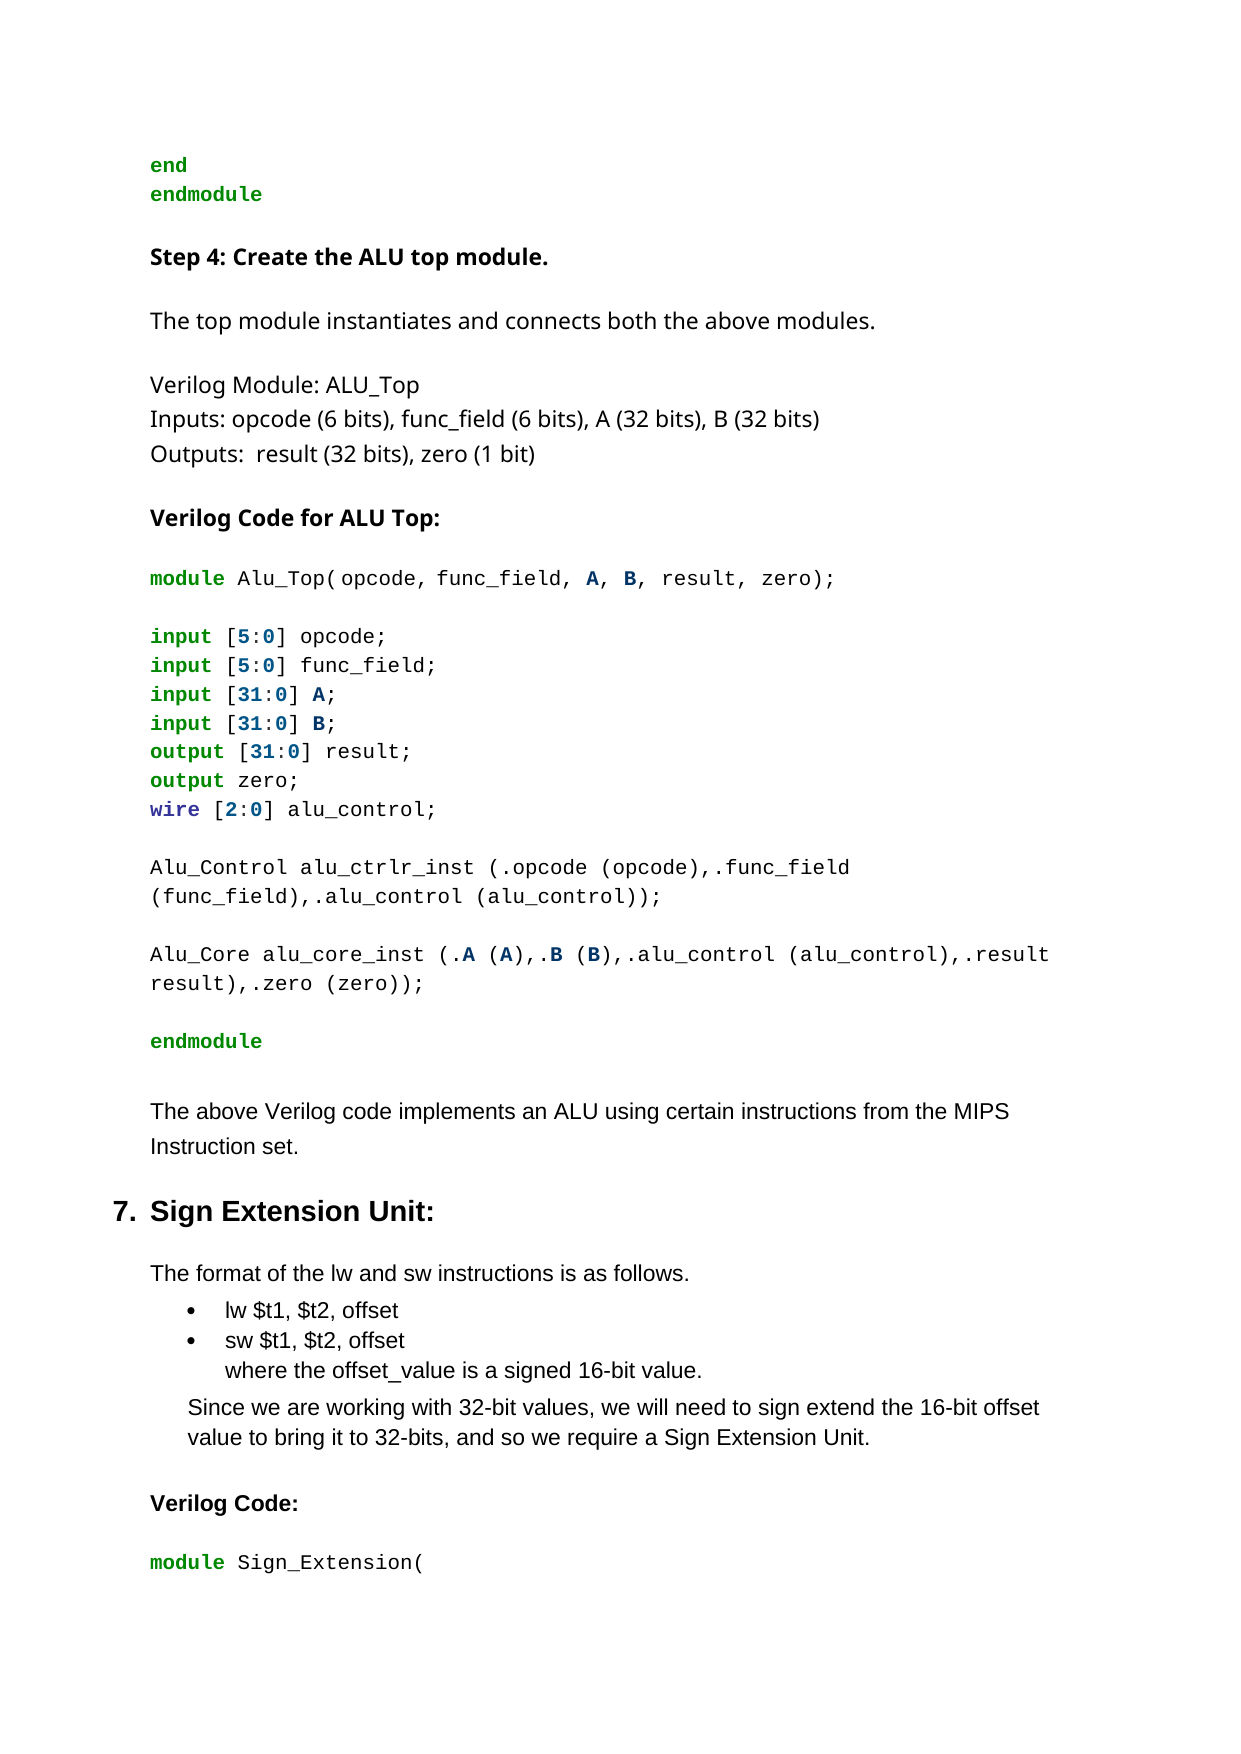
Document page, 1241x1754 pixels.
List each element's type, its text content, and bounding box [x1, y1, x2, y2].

text Since we are working with 32-bit values, we will need to sign extend the 16-bit offset value to bring it to 32-bits, and so we require a Sign Extension Unit. [187, 1393, 1090, 1450]
list sw $t1, $t2, offset where the offset_value is a signed 16-bit value. [187, 1327, 1090, 1383]
text output [31:0] result; [150, 736, 1090, 765]
text input [5:0] opcode; [150, 620, 1090, 649]
text end [150, 150, 1090, 179]
text endmodule [150, 179, 1090, 208]
text endmodule [150, 1026, 1090, 1055]
text wire [2:0] alu_control; [150, 794, 1090, 823]
text input [31:0] A; [150, 678, 1090, 707]
text Verilog Code: [150, 1490, 1090, 1517]
text Verilog Code for ALU Top: [150, 498, 1090, 533]
list Sign Extension Unit: [112, 1194, 1090, 1227]
text Step 4: Create the ALU top module. [150, 237, 1090, 272]
text The format of the lw and sw instructions is as follows. [150, 1260, 1090, 1286]
text Verilog Module: ALU_Top Inputs: opcode (6 bits), func_field (6 bits), A (32 bits), B (32 bits) Outputs: result (32 bits), zero (1 bit) [150, 365, 1090, 469]
text input [5:0] func_field; [150, 649, 1090, 678]
text input [31:0] B; [150, 707, 1090, 736]
text module Alu_Top( opcode, func_field, A, B, result, zero); [150, 562, 1090, 591]
text The top module instantiates and connects both the above modules. [150, 301, 1090, 336]
text module Sign_Extension( [150, 1547, 1090, 1576]
list lw $t1, $t2, offset [187, 1297, 1090, 1323]
text output zero; [150, 765, 1090, 794]
text Alu_Core alu_core_inst (.A (A),.B (B),.alu_control (alu_control),.result result),.zero (zero)); [150, 939, 1090, 997]
text Alu_Control alu_ctrlr_inst (.opcode (opcode),.func_field (func_field),.alu_control (alu_control)); [150, 852, 1090, 910]
text The above Verilog code implements an ALU using certain instructions from the MIPS Instruction set. [150, 1055, 1090, 1159]
